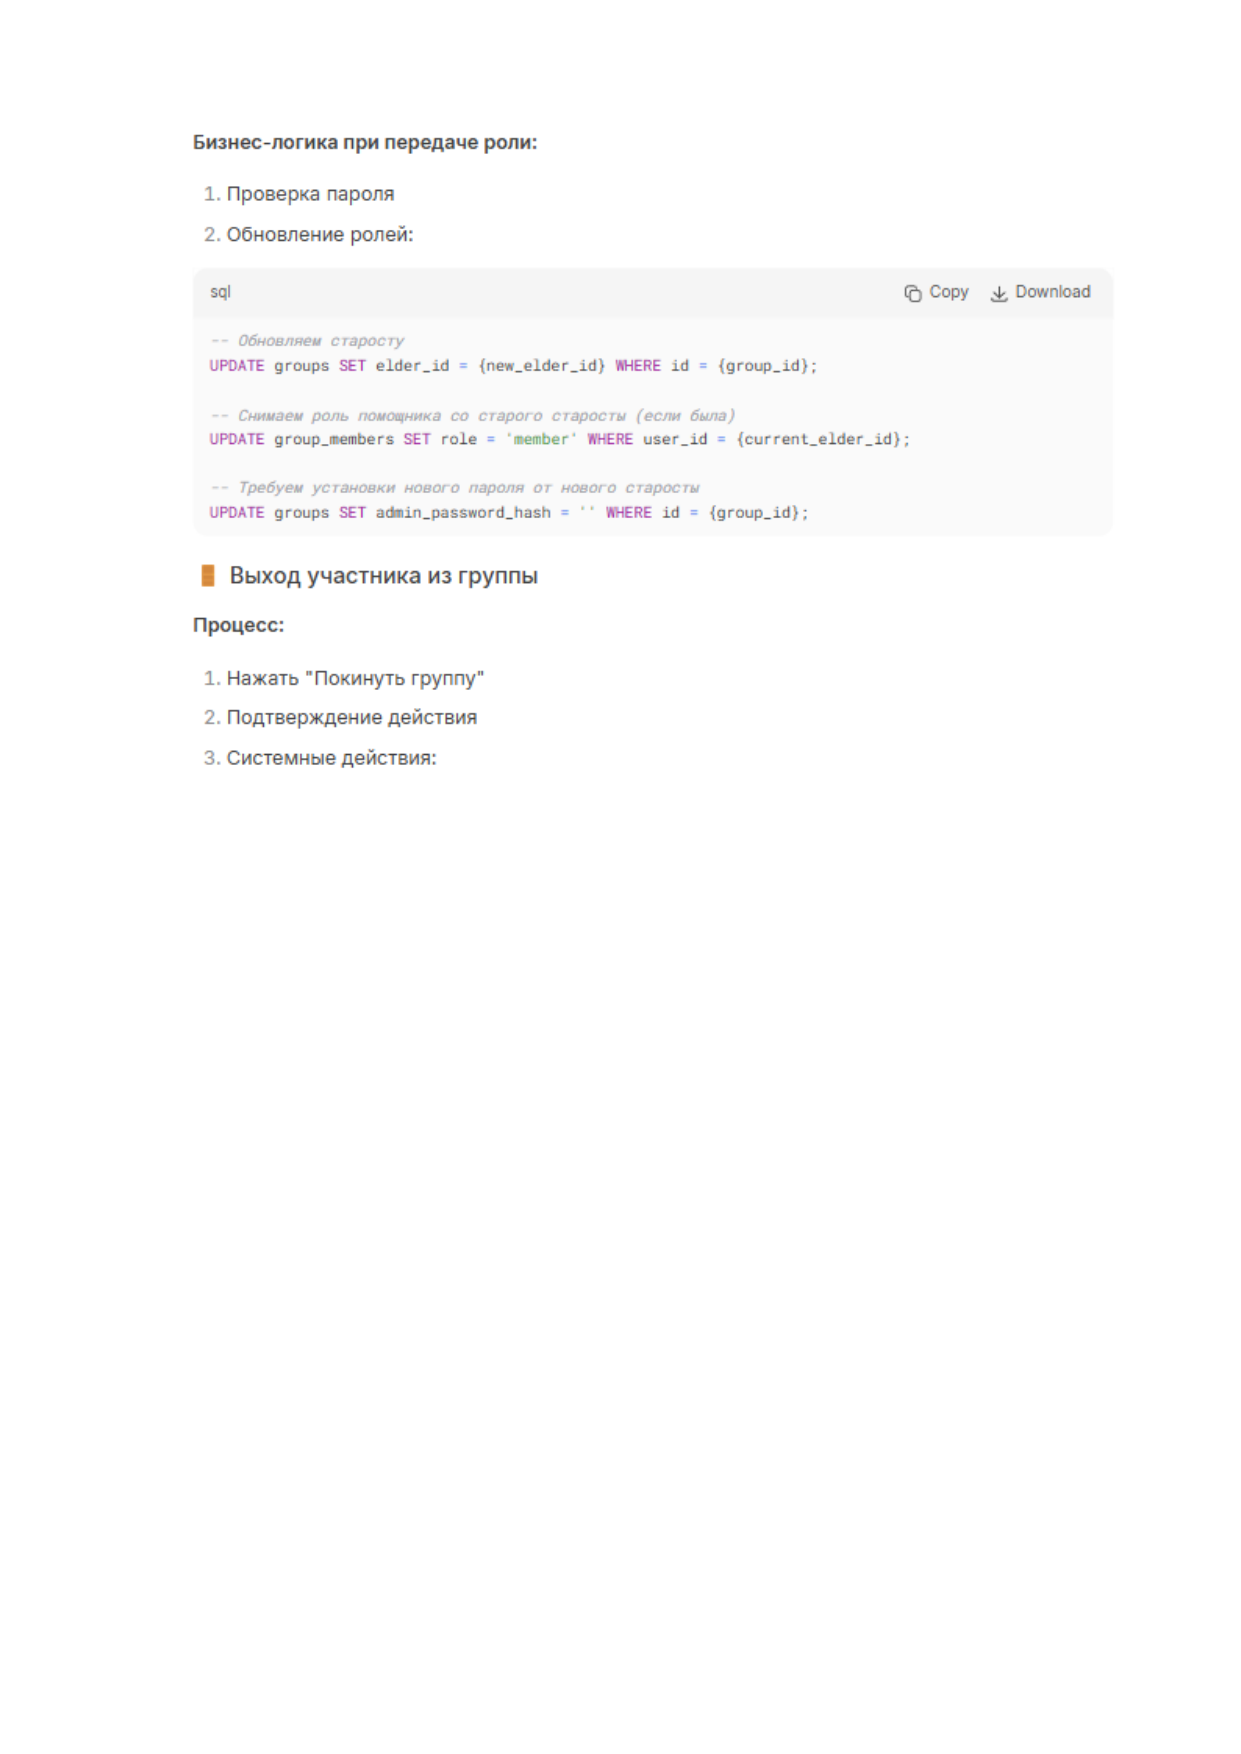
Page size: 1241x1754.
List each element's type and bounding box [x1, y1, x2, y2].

picture [177, 118, 1152, 779]
